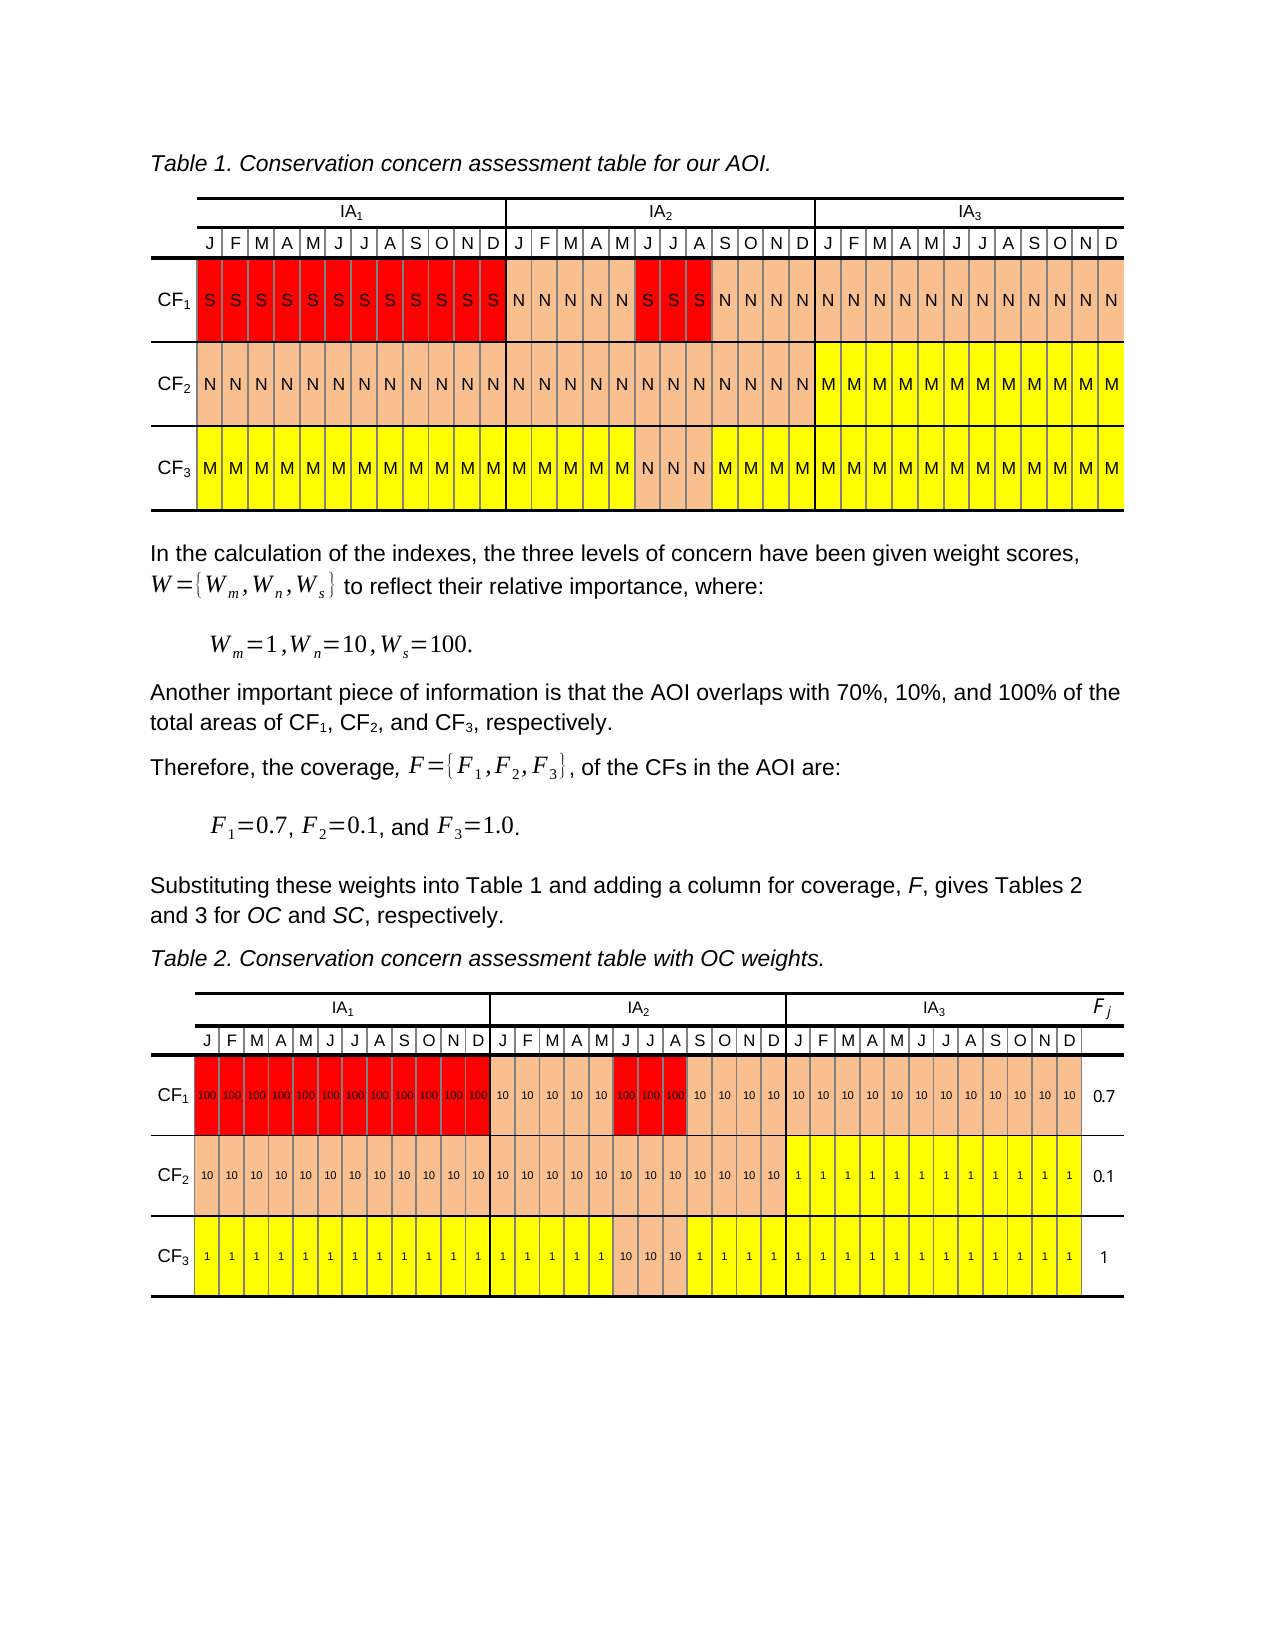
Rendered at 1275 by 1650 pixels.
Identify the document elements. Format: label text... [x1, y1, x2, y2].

text In the calculation of the indexes, the three levels of concern have been given weight scores, to reflect their relative importance, where: [150, 540, 1125, 602]
text Table 1. Conservation concern assessment table for our AOI. [150, 150, 1125, 176]
text Another important piece of information is that the AOI overlaps with 70%, 10%, and 100% of the total areas of CF1, CF2, and CF3, respectively. [150, 678, 1125, 735]
text Substituting these weights into Table 1 and adding a column for coverage, F, gives Tables 2 and 3 for OC and SC, respectively. [150, 872, 1125, 928]
text Therefore, the coverage, , of the CFs in the AOI are: [150, 751, 1125, 783]
text , , and . [209, 812, 1125, 843]
text Table 2. Conservation concern assessment table with OC weights. [150, 945, 1125, 971]
